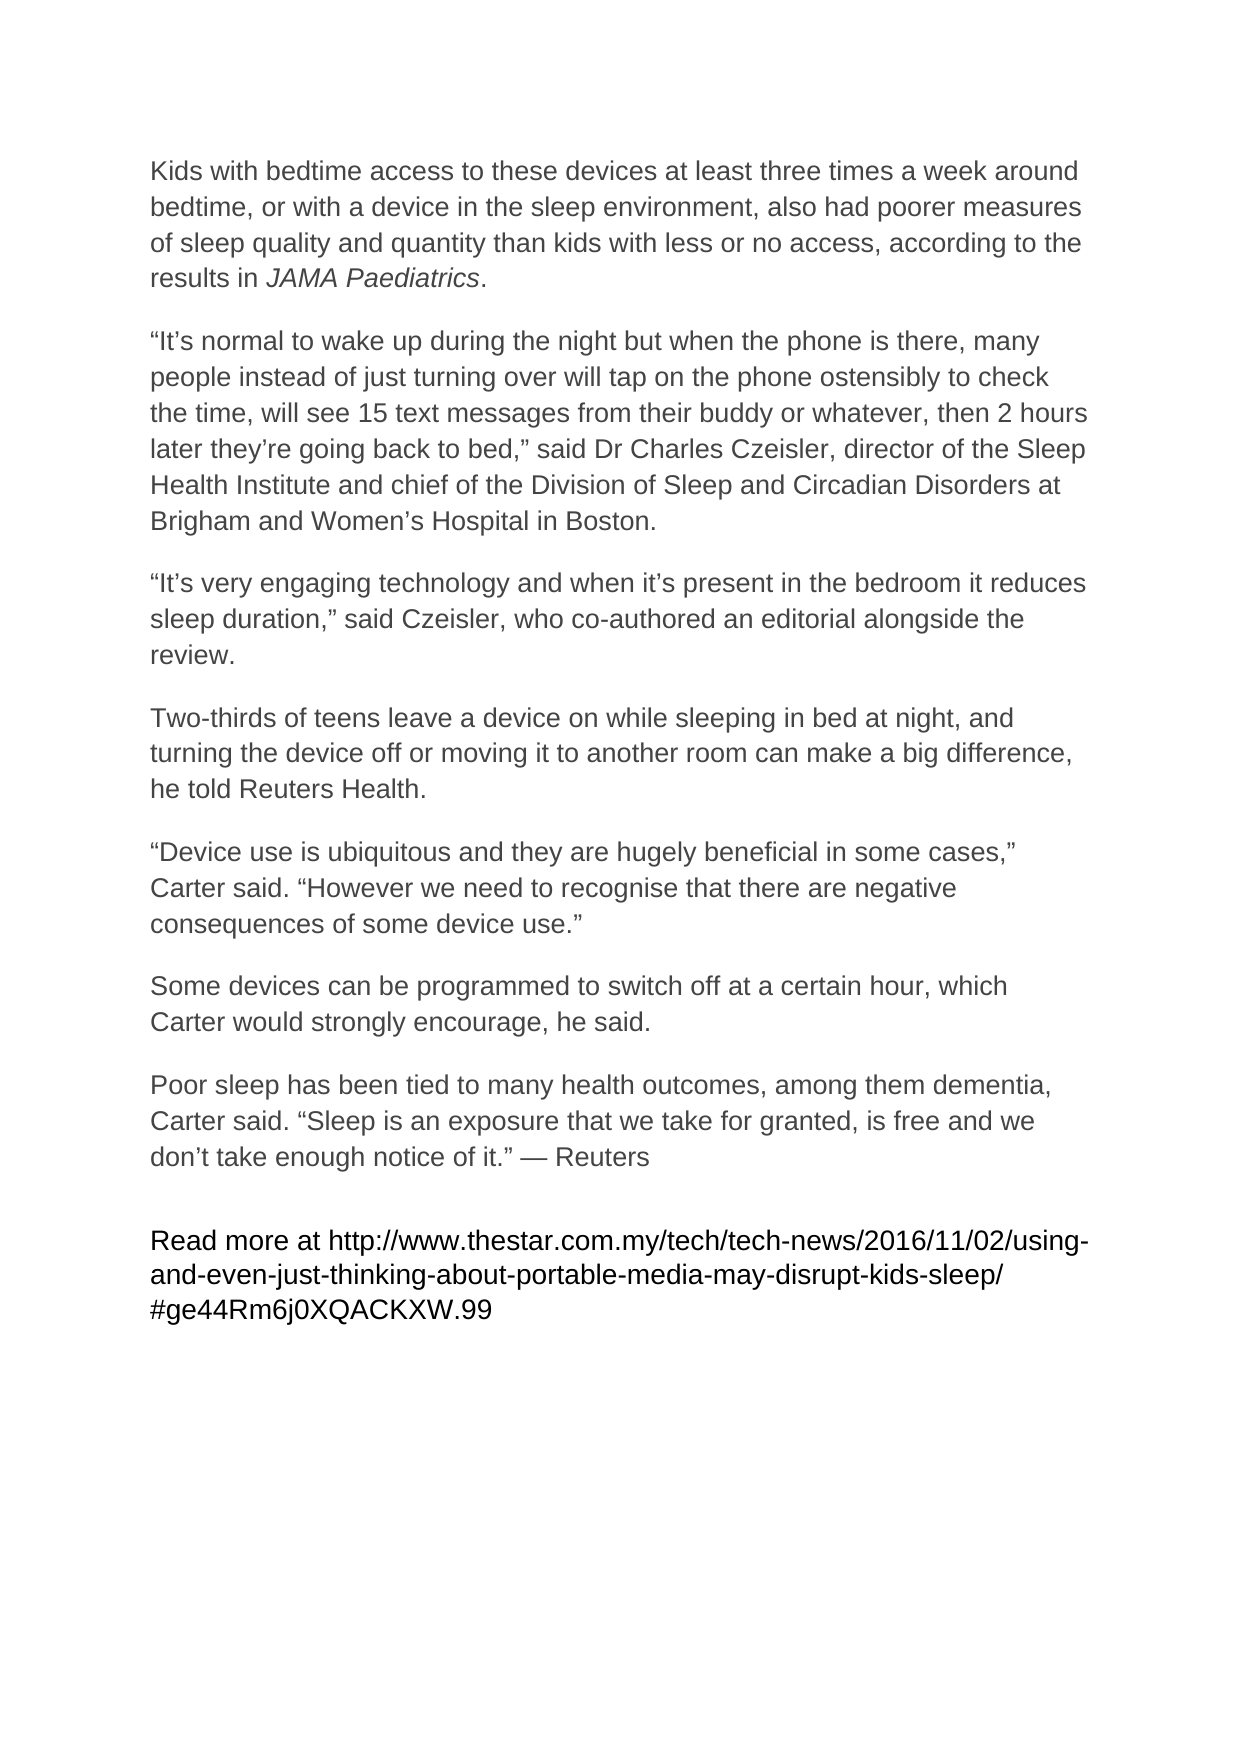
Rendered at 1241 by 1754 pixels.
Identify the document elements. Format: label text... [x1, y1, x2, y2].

text Kids with bedtime access to these devices at least three times a week around bedtime, or with a device in the sleep environment, also had poorer measures of sleep quality and quantity than kids with less or no access, according to the results in JAMA Paediatrics. [150, 150, 1090, 294]
text “Device use is ubiquitous and they are hugely beneficial in some cases,” Carter said. “However we need to recognise that there are negative consequences of some device use.” [150, 831, 1090, 939]
text “It’s very engaging technology and when it’s present in the bedroom it reduces sleep duration,” said Czeisler, who co-authored an editorial alongside the review. [150, 562, 1090, 670]
text Poor sleep has been tied to many health outcomes, among them dementia, Carter said. “Sleep is an exposure that we take for granted, is free and we don’t take enough notice of it.” — Reuters [150, 1064, 1090, 1172]
text Read more at http://www.thestar.com.my/tech/tech-news/2016/11/02/using-and-even-just-thinking-about-portable-media-may-disrupt-kids-sleep/#ge44Rm6j0XQACKXW.99 [150, 1188, 1090, 1326]
text “It’s normal to wake up during the night but when the phone is there, many people instead of just turning over will tap on the phone ostensibly to check the time, will see 15 text messages from their buddy or whatever, then 2 hours later they’re going back to bed,” said Dr Charles Czeisler, director of the Sleep Health Institute and chief of the Division of Sleep and Circadian Disorders at Brigham and Women’s Hospital in Boston. [150, 320, 1090, 536]
text Some devices can be programmed to switch off at a certain hour, which Carter would strongly encourage, he said. [150, 966, 1090, 1037]
text Two-thirds of teens leave a device on while sleeping in bed at night, and turning the device off or moving it to another room can make a big difference, he told Reuters Health. [150, 697, 1090, 805]
